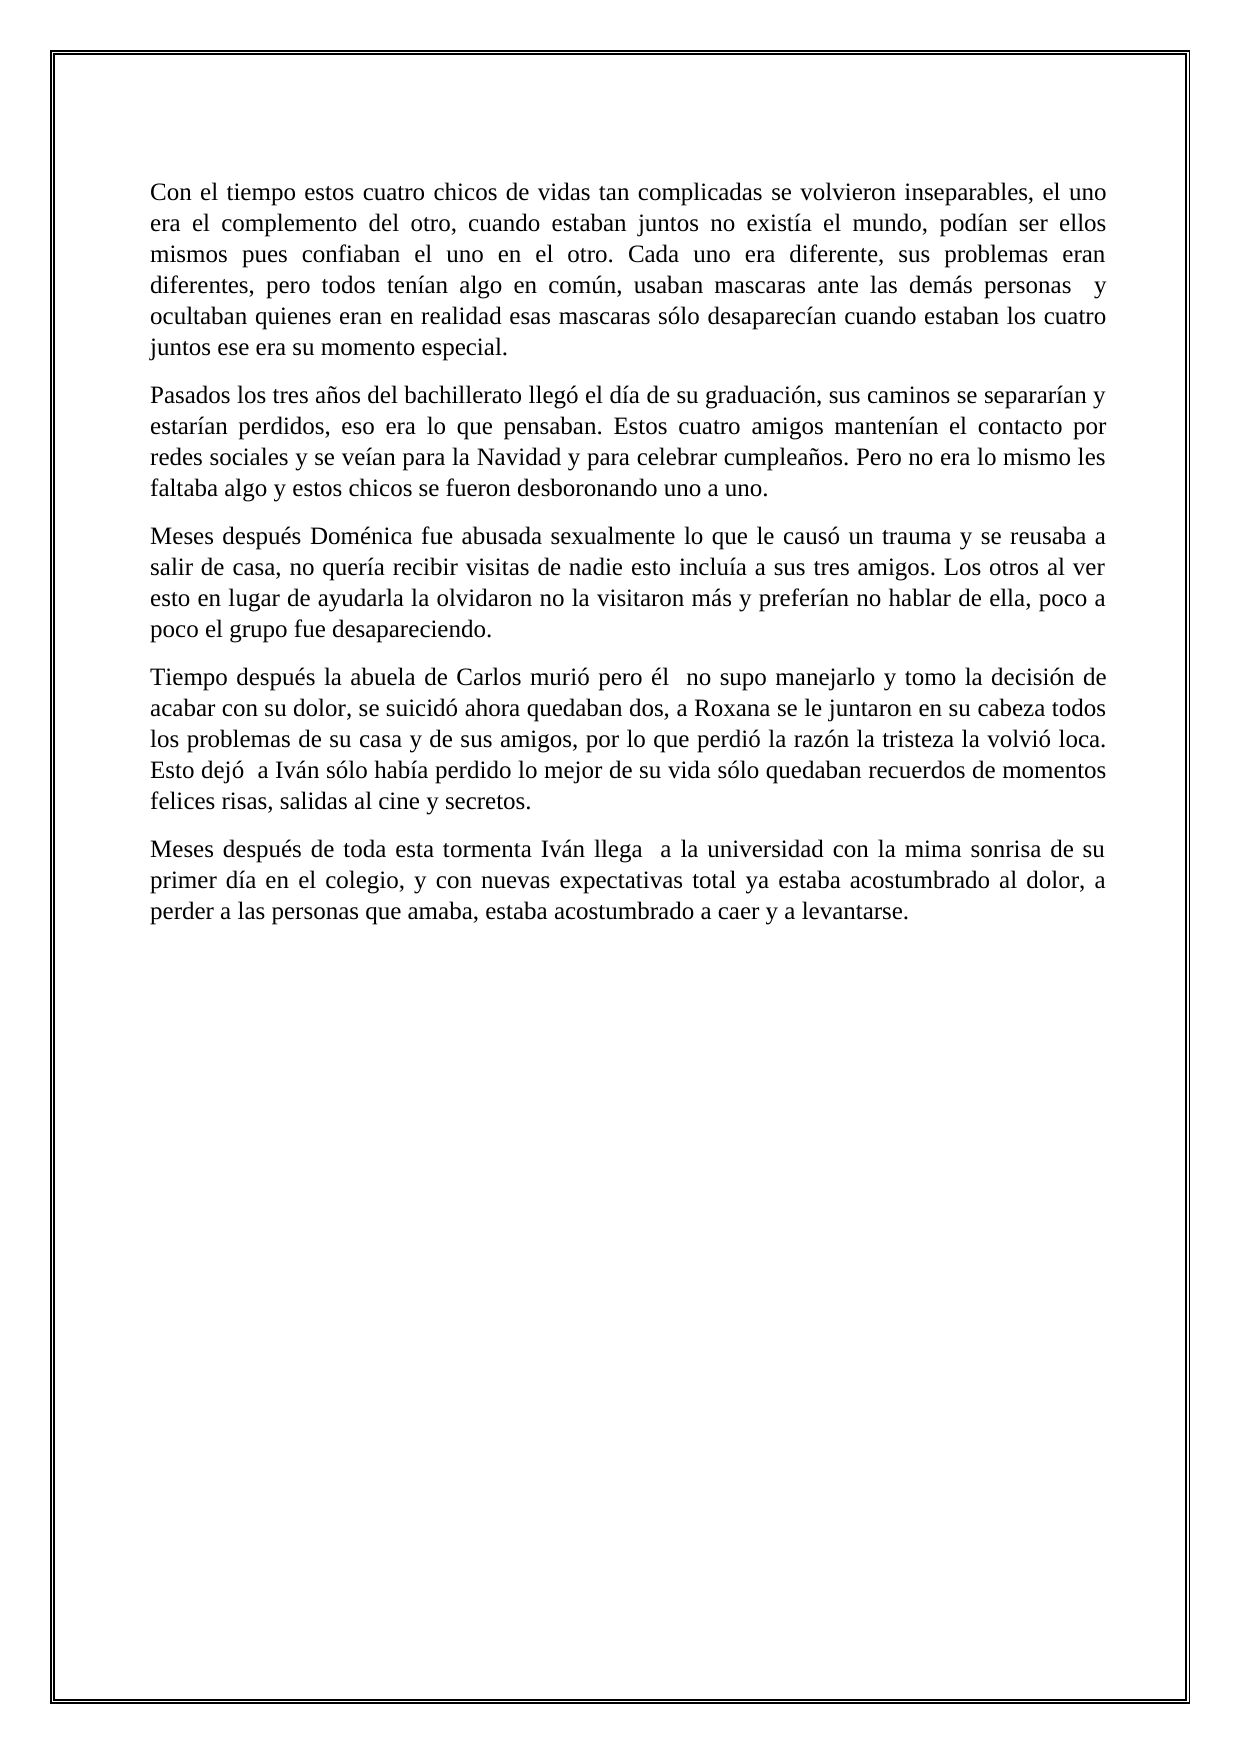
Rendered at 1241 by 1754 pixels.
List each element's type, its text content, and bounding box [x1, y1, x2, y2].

text Tiempo después la abuela de Carlos murió pero él no supo manejarlo y tomo la decisión de acabar con su dolor, se suicidó ahora quedaban dos, a Roxana se le juntaron en su cabeza todos los problemas de su casa y de sus amigos, por lo que perdió la razón la tristeza la volvió loca. Esto dejó a Iván sólo había perdido lo mejor de su vida sólo quedaban recuerdos de momentos felices risas, salidas al cine y secretos. [150, 662, 1107, 815]
text Meses después Doménica fue abusada sexualmente lo que le causó un trauma y se reusaba a salir de casa, no quería recibir visitas de nadie esto incluía a sus tres amigos. Los otros al ver esto en lugar de ayudarla la olvidaron no la visitaron más y preferían no hablar de ella, poco a poco el grupo fue desapareciendo. [150, 521, 1107, 643]
text Meses después de toda esta tormenta Iván llega a la universidad con la mima sonrisa de su primer día en el colegio, y con nuevas expectativas total ya estaba acostumbrado al dolor, a perder a las personas que amaba, estaba acostumbrado a caer y a levantarse. [150, 834, 1107, 924]
text Pasados los tres años del bachillerato llegó el día de su graduación, sus caminos se separarían y estarían perdidos, eso era lo que pensaban. Estos cuatro amigos mantenían el contacto por redes sociales y se veían para la Navidad y para celebrar cumpleaños. Pero no era lo mismo les faltaba algo y estos chicos se fueron desboronando uno a uno. [150, 380, 1107, 502]
text Con el tiempo estos cuatro chicos de vidas tan complicadas se volvieron inseparables, el uno era el complemento del otro, cuando estaban juntos no existía el mundo, podían ser ellos mismos pues confiaban el uno en el otro. Cada uno era diferente, sus problemas eran diferentes, pero todos tenían algo en común, usaban mascaras ante las demás personas y ocultaban quienes eran en realidad esas mascaras sólo desaparecían cuando estaban los cuatro juntos ese era su momento especial. [150, 177, 1107, 361]
